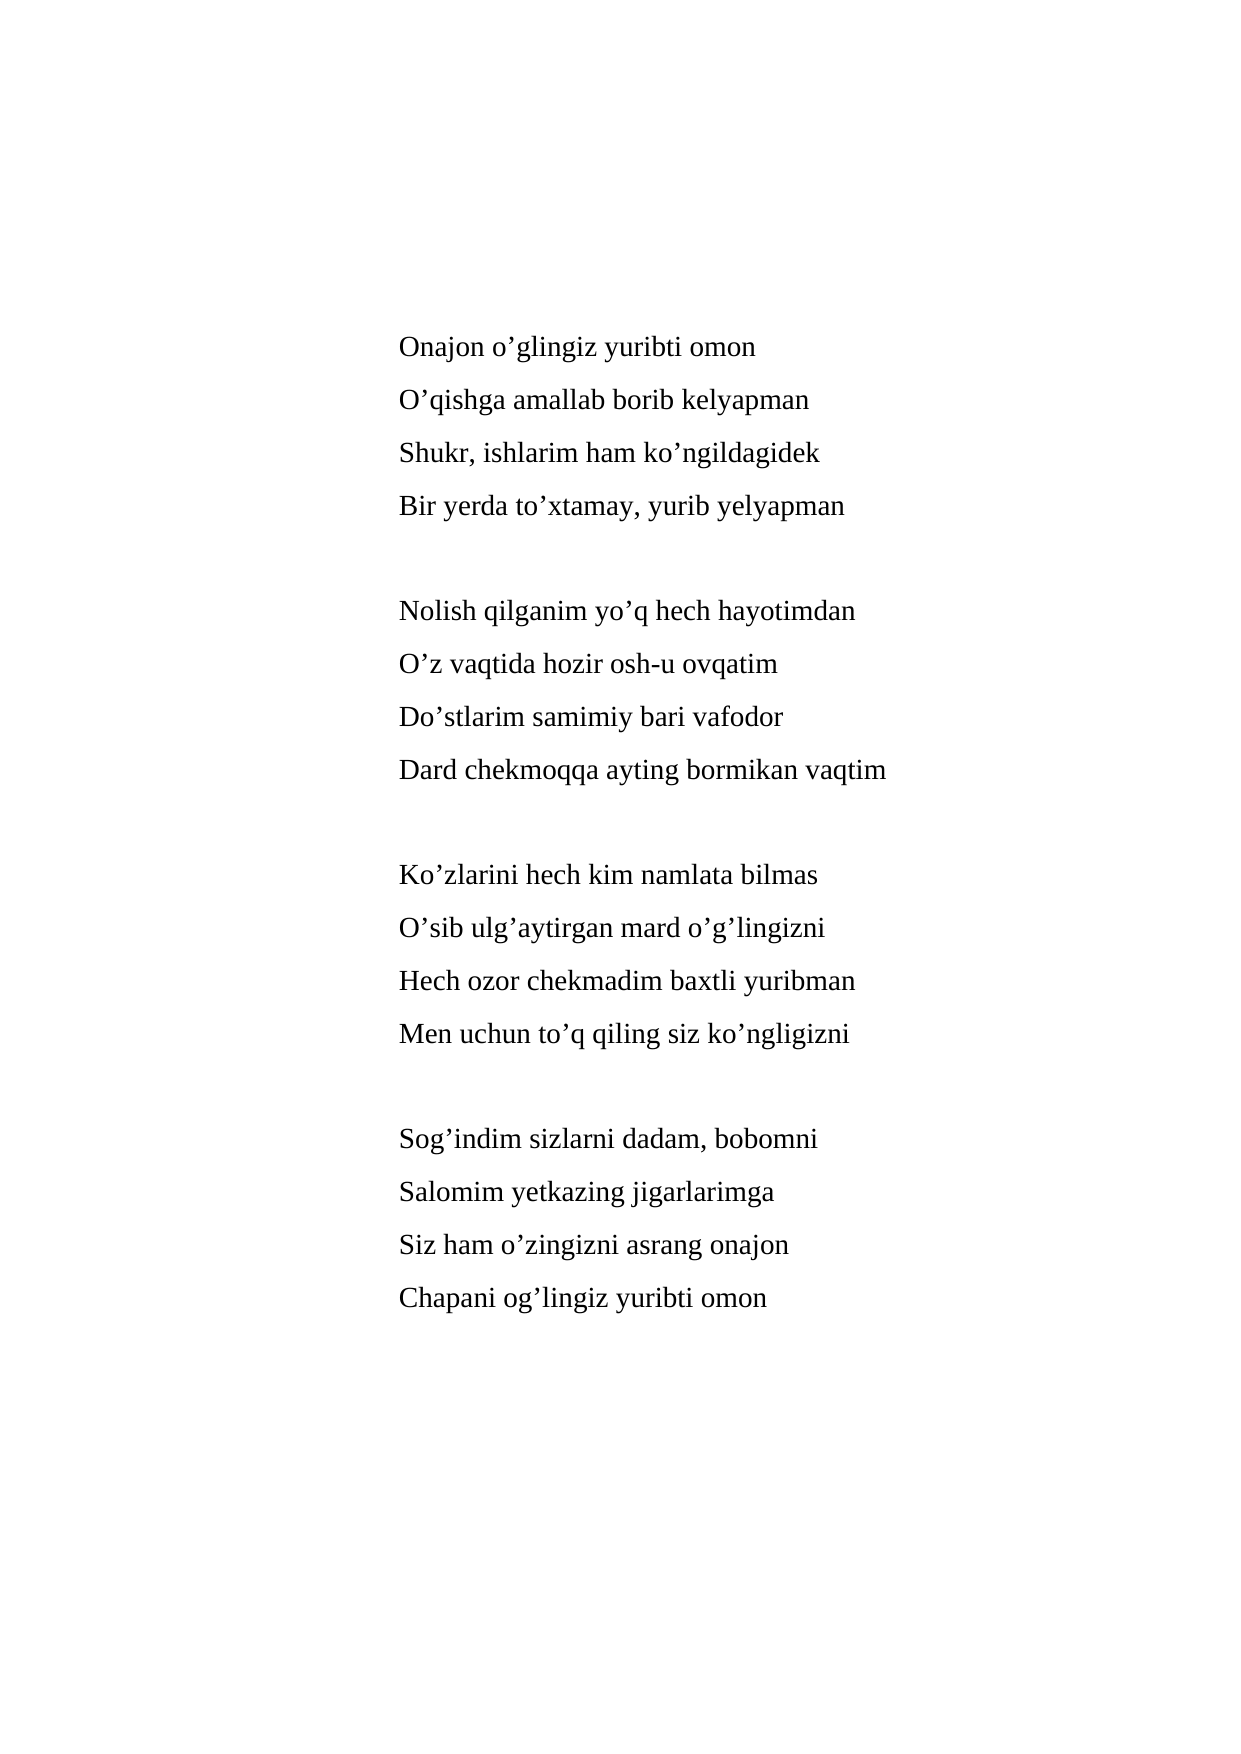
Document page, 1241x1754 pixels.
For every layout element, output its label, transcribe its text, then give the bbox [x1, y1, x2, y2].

text Chapani og’lingiz yuribti omon [399, 1280, 916, 1313]
text O’sib ulg’aytirgan mard o’g’lingizni [399, 910, 916, 944]
text Shukr, ishlarim ham ko’ngildagidek [399, 435, 916, 468]
text Dard chekmoqqa ayting bormikan vaqtim [399, 752, 916, 785]
text O’qishga amallab borib kelyapman [399, 382, 916, 416]
text Bir yerda to’xtamay, yurib yelyapman [399, 488, 916, 521]
text Nolish qilganim yo’q hech hayotimdan [399, 593, 916, 627]
text Men uchun to’q qiling siz ko’ngligizni [399, 1016, 916, 1049]
text Siz ham o’zingizni asrang onajon [399, 1227, 916, 1261]
text Ko’zlarini hech kim namlata bilmas [399, 857, 916, 891]
text Hech ozor chekmadim baxtli yuribman [399, 963, 916, 997]
text Salomim yetkazing jigarlarimga [399, 1174, 916, 1208]
text O’z vaqtida hozir osh-u ovqatim [399, 646, 916, 680]
text Sog’indim sizlarni dadam, bobomni [399, 1122, 916, 1155]
text Onajon o’glingiz yuribti omon [399, 329, 916, 363]
text Do’stlarim samimiy bari vafodor [399, 699, 916, 733]
